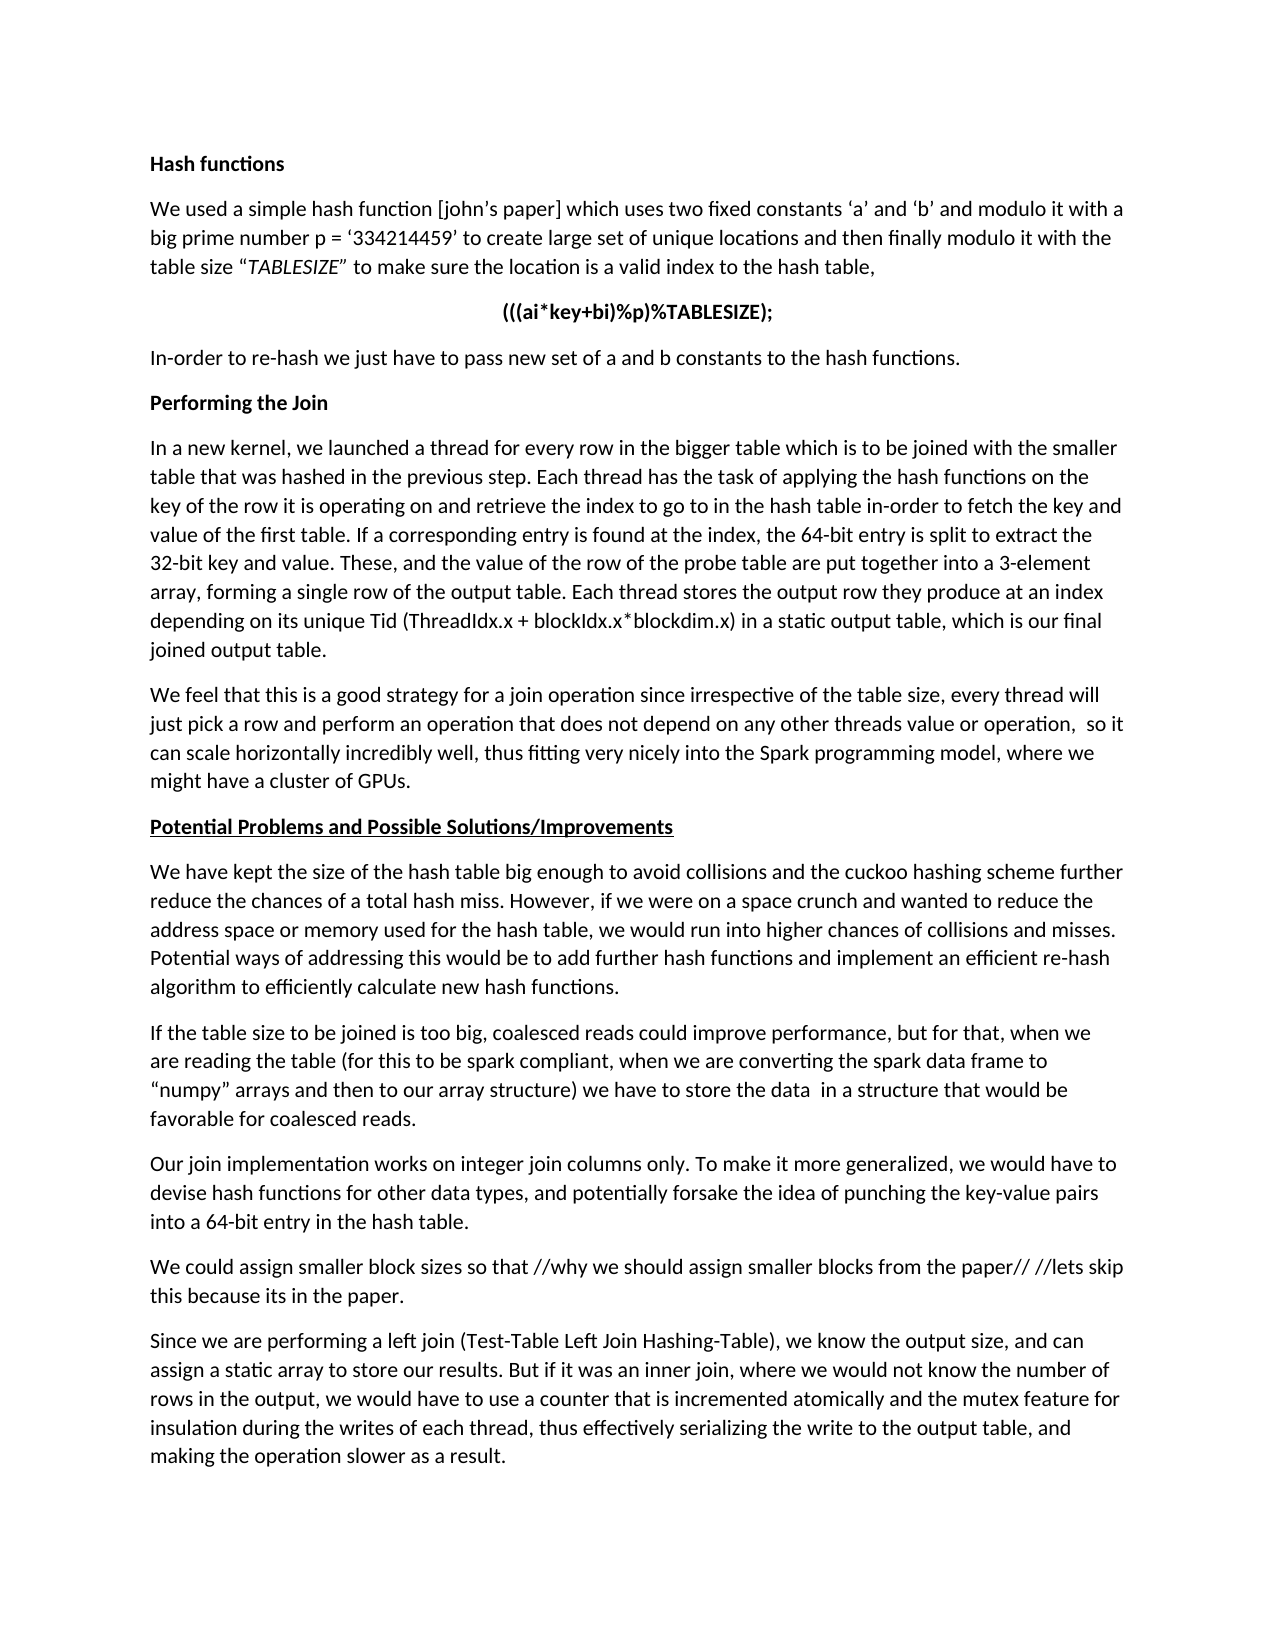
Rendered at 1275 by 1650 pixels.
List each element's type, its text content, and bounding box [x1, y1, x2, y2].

text In a new kernel, we launched a thread for every row in the bigger table which is to be joined with the smaller table that was hashed in the previous step. Each thread has the task of applying the hash functions on the key of the row it is operating on and retrieve the index to go to in the hash table in-order to fetch the key and value of the first table. If a corresponding entry is found at the index, the 64-bit entry is split to extract the 32-bit key and value. These, and the value of the row of the probe table are put together into a 3-element array, forming a single row of the output table. Each thread stores the output row they produce at an index depending on its unique Tid (ThreadIdx.x + blockIdx.x*blockdim.x) in a static output table, which is our final joined output table. [150, 434, 1125, 662]
text We feel that this is a good strategy for a join operation since irrespective of the table size, every thread will just pick a row and perform an operation that does not depend on any other threads value or operation, so it can scale horizontally incredibly well, thus fitting very nicely into the Spark programming model, where we might have a cluster of GPUs. [150, 681, 1125, 794]
text Since we are performing a left join (Test-Table Left Join Hashing-Table), we know the output size, and can assign a static array to store our results. But if it was an inner join, where we would not know the number of rows in the output, we would have to use a counter that is incremented atomically and the mutex feature for insulation during the writes of each thread, thus effectively serializing the write to the output table, and making the operation slower as a result. [150, 1327, 1125, 1469]
text Potential Problems and Possible Solutions/Improvements [150, 813, 1125, 839]
text Our join implementation works on integer join columns only. To make it more generalized, we would have to devise hash functions for other data types, and potentially forsake the idea of punching the key-value pairs into a 64-bit entry in the hash table. [150, 1150, 1125, 1234]
text We used a simple hash function [john’s paper] which uses two fixed constants ‘a’ and ‘b’ and modulo it with a big prime number p = ‘334214459’ to create large set of unique locations and then finally modulo it with the table size “TABLESIZE” to make sure the location is a valid index to the hash table, [150, 195, 1125, 279]
text We have kept the size of the hash table big enough to avoid collisions and the cuckoo hashing scheme further reduce the chances of a total hash miss. However, if we were on a space crunch and wanted to reduce the address space or memory used for the hash table, we would run into higher chances of collisions and misses. Potential ways of addressing this would be to add further hash functions and implement an efficient re-hash algorithm to efficiently calculate new hash functions. [150, 858, 1125, 1000]
text (((ai*key+bi)%p)%TABLESIZE); [150, 298, 1125, 325]
text In-order to re-hash we just have to pass new set of a and b constants to the hash functions. [150, 344, 1125, 370]
text Performing the Join [150, 389, 1125, 416]
text If the table size to be joined is too big, coalesced reads could improve performance, but for that, when we are reading the table (for this to be spark compliant, when we are converting the spark data frame to “numpy” arrays and then to our array structure) we have to store the data in a structure that would be favorable for coalesced reads. [150, 1019, 1125, 1132]
text We could assign smaller block sizes so that //why we should assign smaller blocks from the paper// //lets skip this because its in the paper. [150, 1253, 1125, 1309]
text Hash functions [150, 150, 1125, 177]
